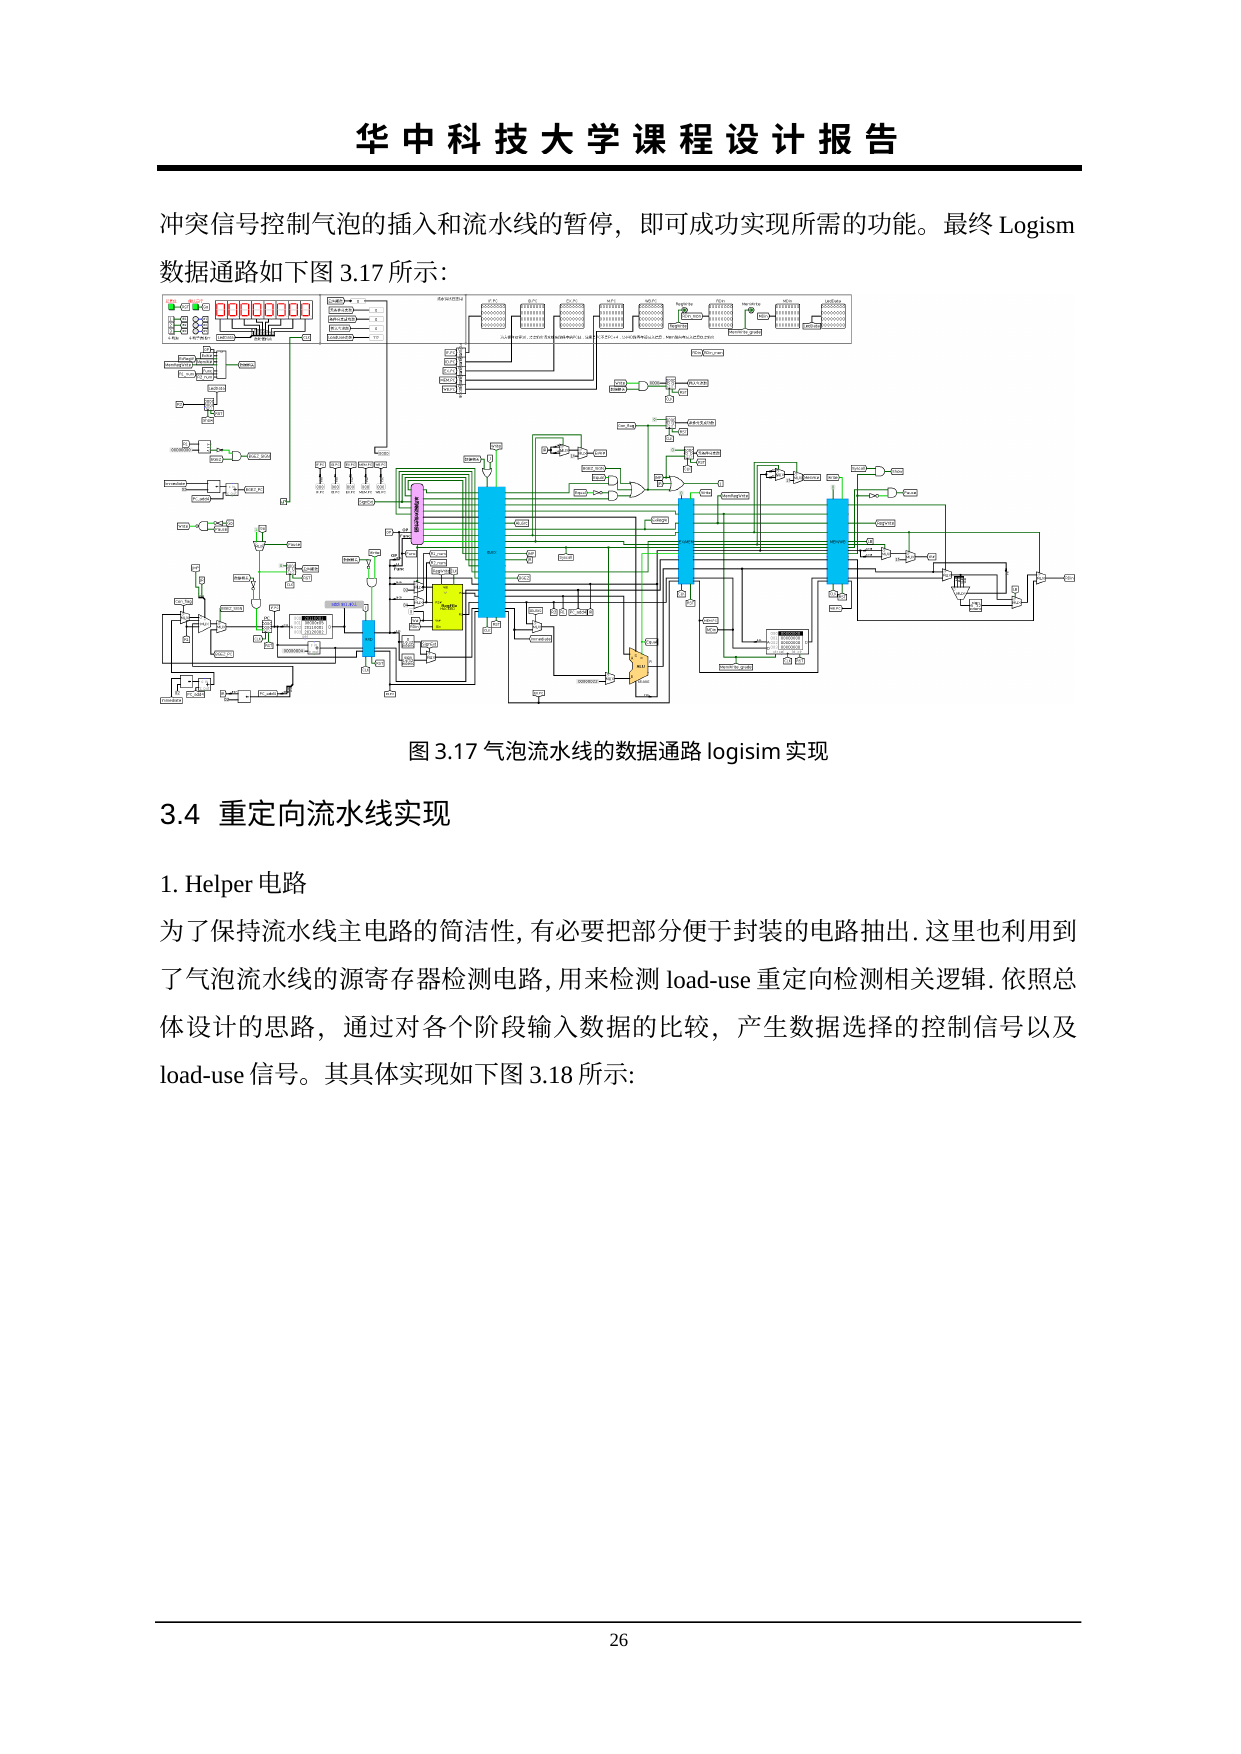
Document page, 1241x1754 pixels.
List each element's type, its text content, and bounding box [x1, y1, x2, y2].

list 为了保持流水线主电路的简洁性, 有必要把部分便于封装的电路抽出. 这里也利用到了气泡流水线的源寄存器检测电路, 用来检测load-use重定向检测相关逻辑. 依照总体设计的思路，通过对各个阶段输入数据的比较，产生数据选择的控制信号以及load-use信号。其具体实现如下图3.18所示: [159, 906, 1078, 1097]
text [159, 198, 1075, 294]
text 图3.17 气泡流水线的数据通路logisim实现 [159, 734, 1078, 766]
picture [159, 294, 1076, 705]
subtitle 重定向流水线实现 [159, 791, 1053, 833]
list Helper电路 [159, 858, 1078, 906]
